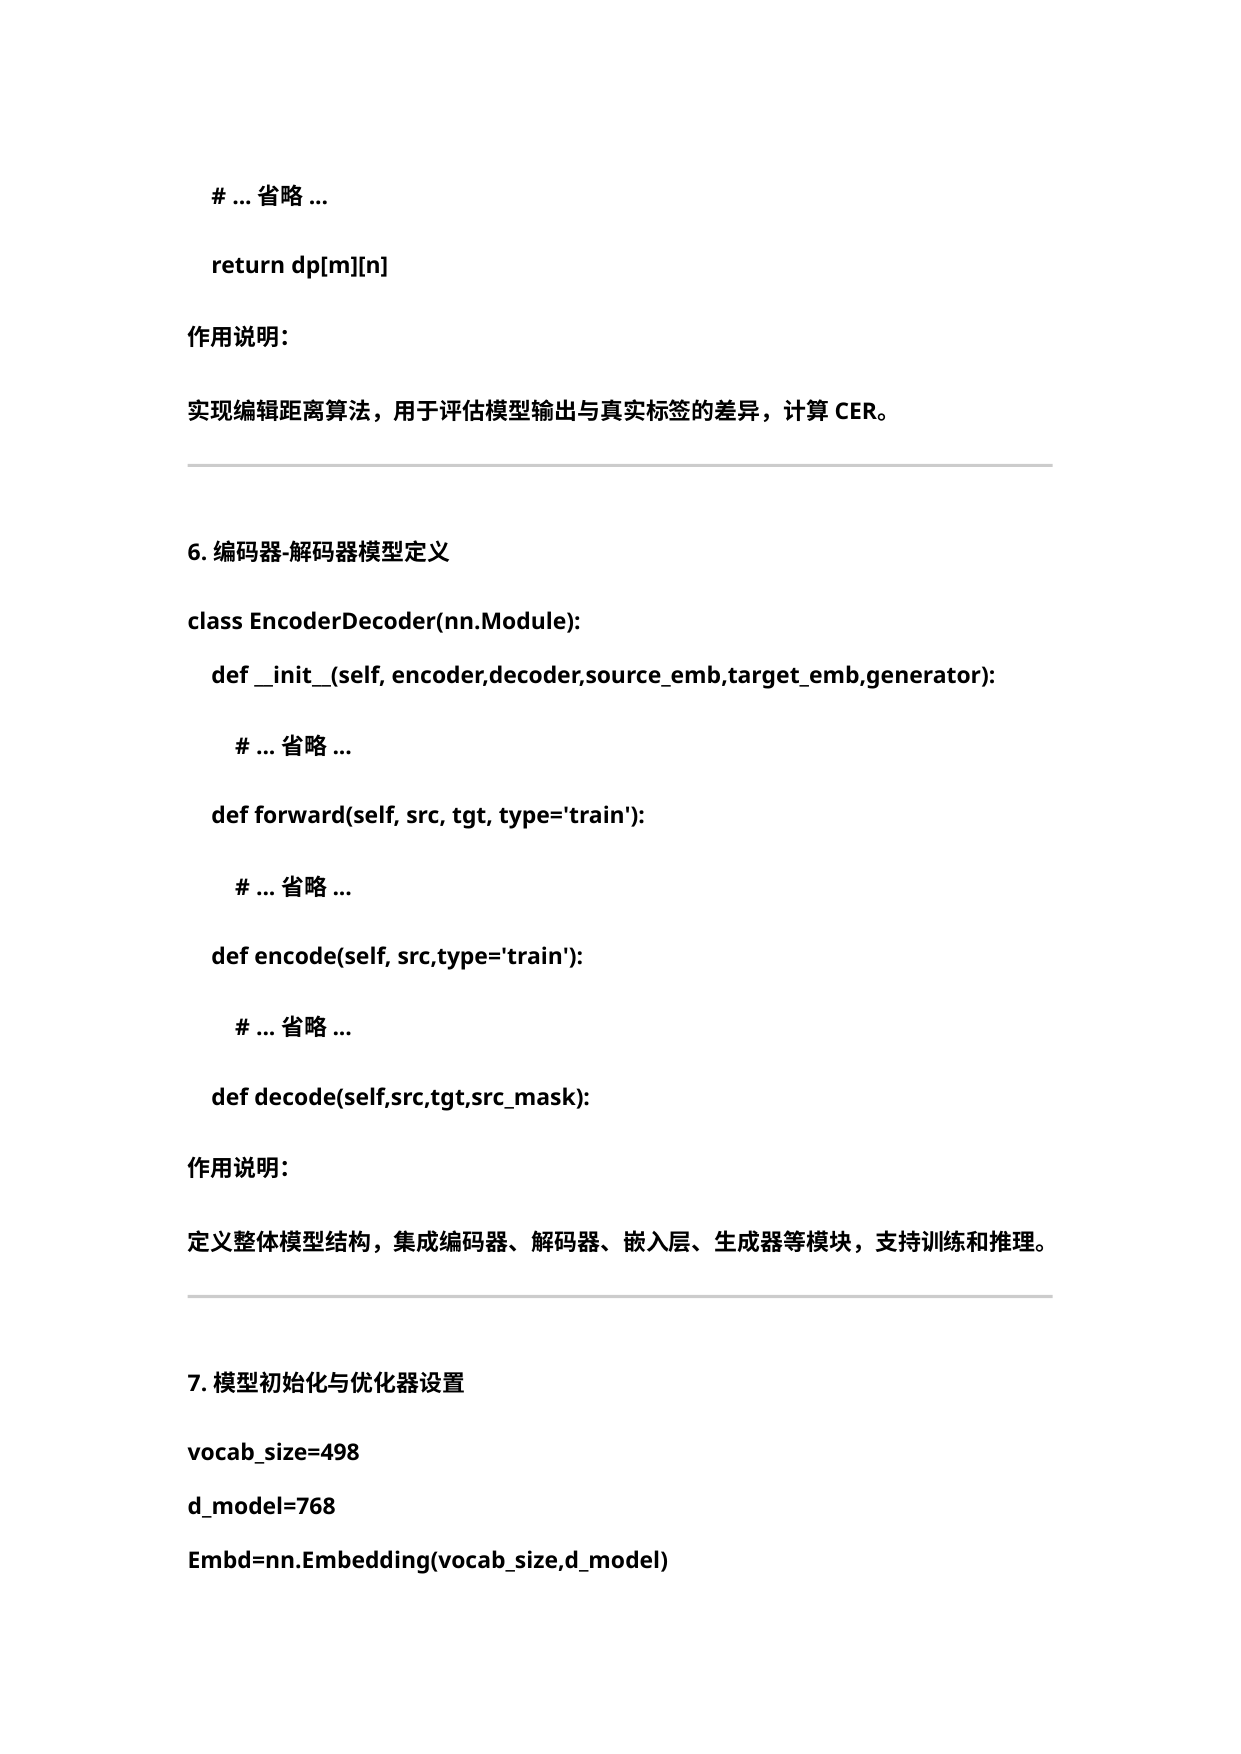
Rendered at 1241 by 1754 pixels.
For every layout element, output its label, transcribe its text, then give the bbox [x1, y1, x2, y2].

text 7. 模型初始化与优化器设置 [187, 1349, 1053, 1414]
text # ... 省略 ... [187, 993, 1053, 1058]
text def decode(self,src,tgt,src_mask): [187, 1080, 1053, 1112]
text return dp[m][n] [187, 249, 1053, 281]
text Embd=nn.Embedding(vocab_size,d_model) [187, 1543, 1053, 1576]
text class EncoderDecoder(nn.Module): [187, 604, 1053, 637]
text # ... 省略 ... [187, 712, 1053, 777]
text vocab_size=498 [187, 1435, 1053, 1468]
text # ... 省略 ... [187, 162, 1053, 227]
text def __init__(self, encoder,decoder,source_emb,target_emb,generator): [187, 658, 1053, 691]
text 作用说明： 定义整体模型结构，集成编码器、解码器、嵌入层、生成器等模块，支持训练和推理。 [187, 1134, 1053, 1273]
text 6. 编码器-解码器模型定义 [187, 518, 1053, 583]
text def forward(self, src, tgt, type='train'): [187, 799, 1053, 831]
text d_model=768 [187, 1489, 1053, 1522]
text # ... 省略 ... [187, 853, 1053, 918]
text def encode(self, src,type='train'): [187, 939, 1053, 972]
text 作用说明： 实现编辑距离算法，用于评估模型输出与真实标签的差异，计算 CER。 [187, 302, 1053, 442]
